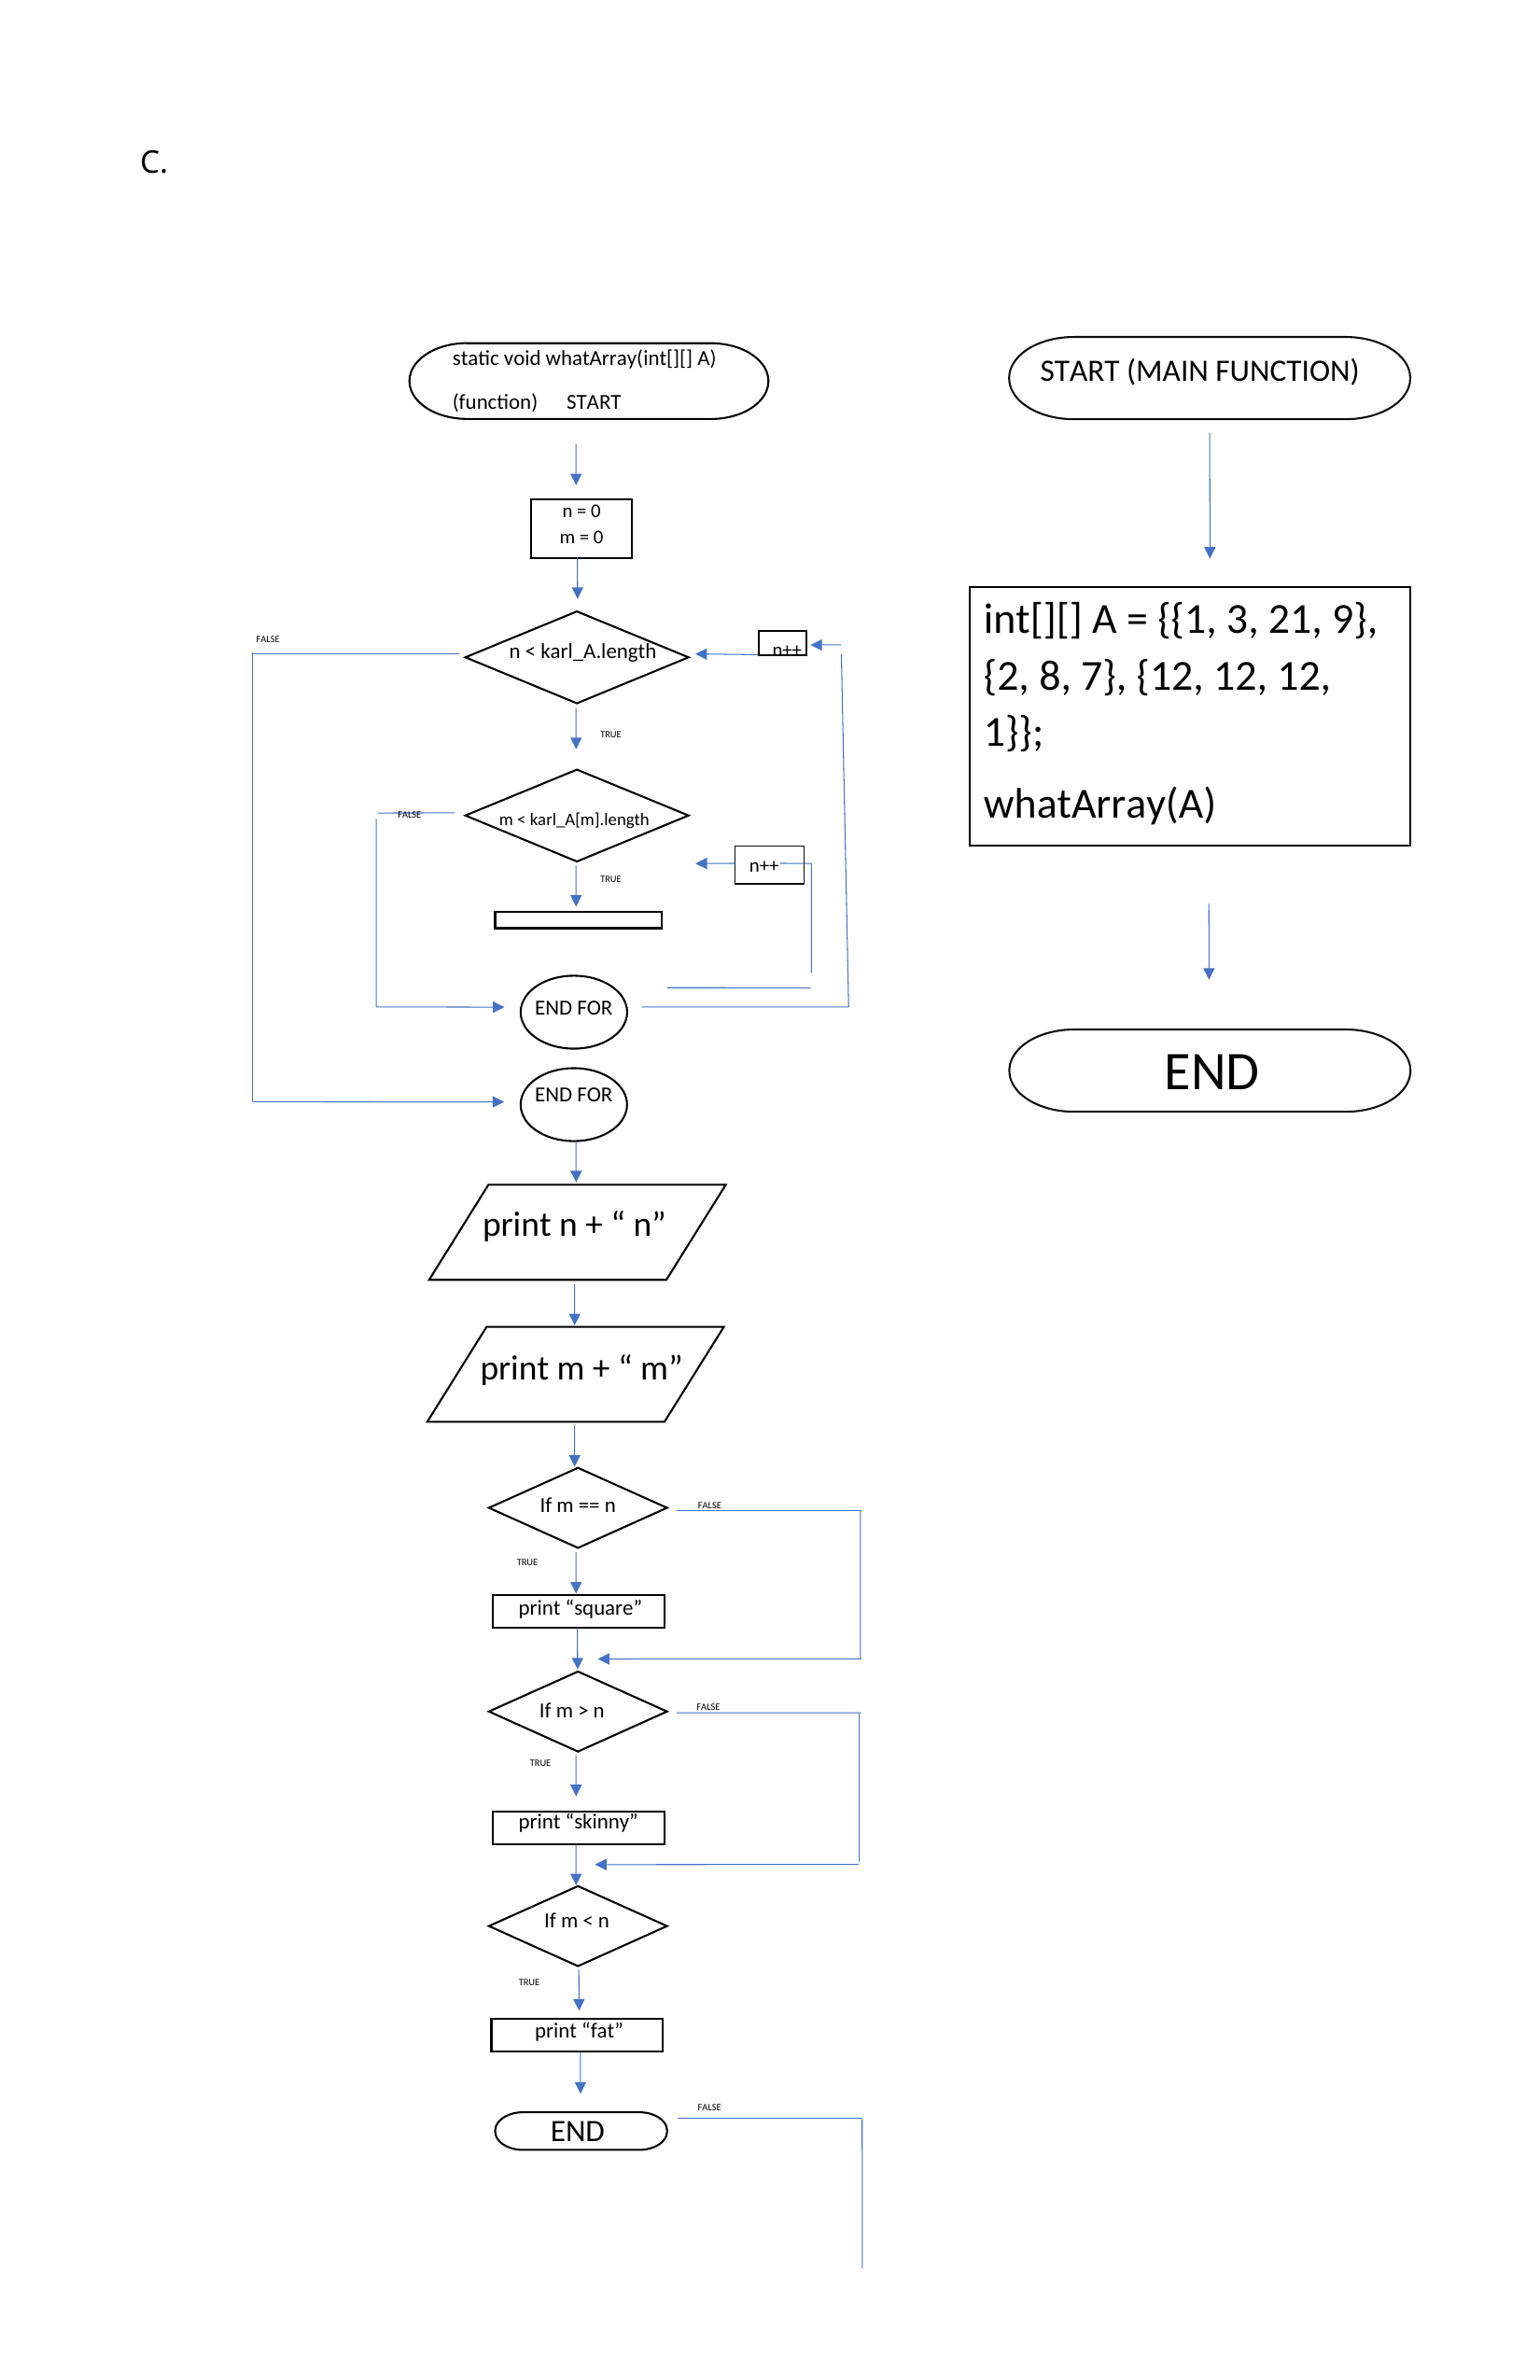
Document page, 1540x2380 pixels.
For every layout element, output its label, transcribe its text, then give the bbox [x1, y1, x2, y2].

text C. [140, 140, 1400, 182]
